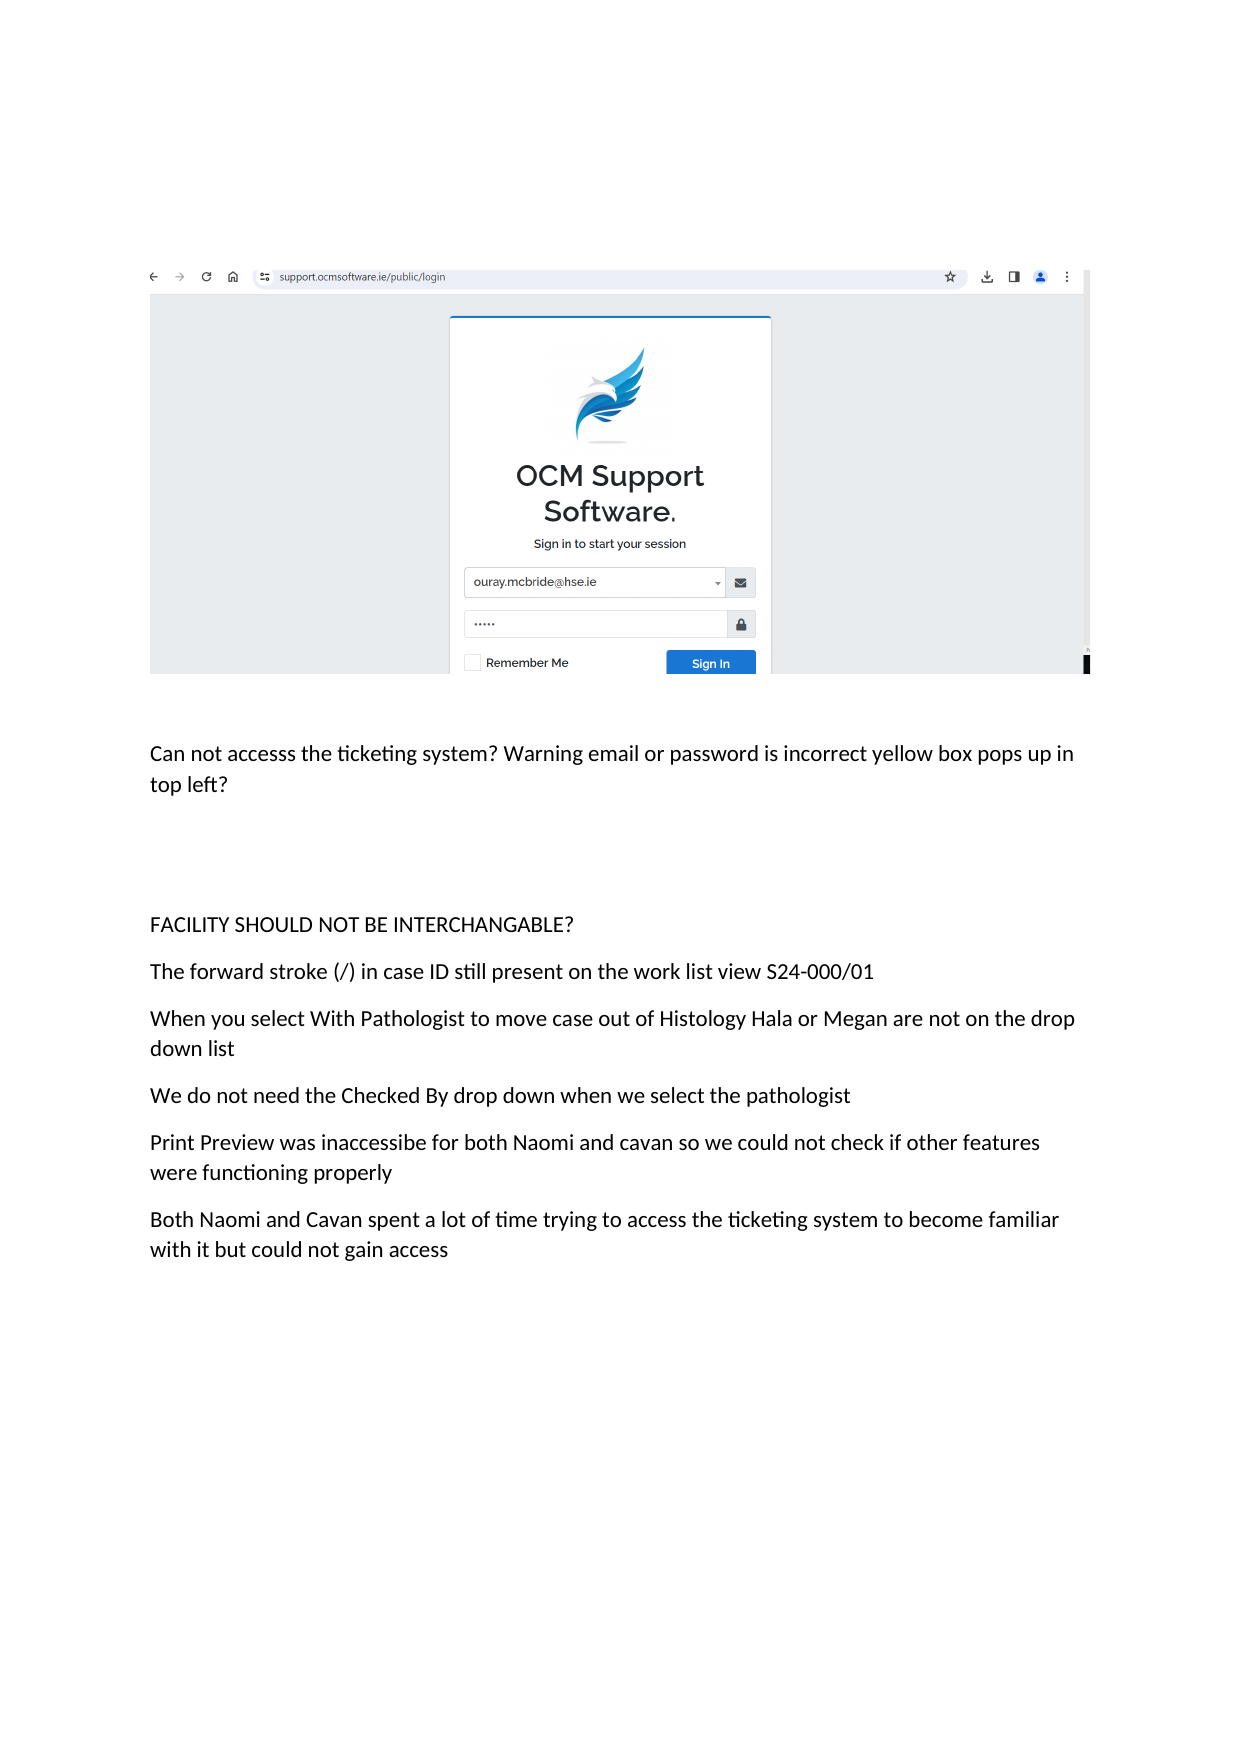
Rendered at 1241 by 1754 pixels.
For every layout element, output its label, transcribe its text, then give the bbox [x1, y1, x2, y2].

picture [150, 270, 1091, 674]
text Print Preview was inaccessibe for both Naomi and cavan so we could not check if other features were functioning properly [150, 1128, 1090, 1186]
text Can not accesss the ticketing system? Warning email or password is incorrect yellow box pops up in top left? [150, 739, 1090, 798]
text The forward stroke (/) in case ID still present on the work list view S24-000/01 [150, 957, 1090, 985]
text Both Naomi and Cavan spent a lot of time trying to access the ticketing system to become familiar with it but could not gain access [150, 1205, 1090, 1263]
text FACILITY SHOULD NOT BE INTERCHANGABLE? [150, 910, 1090, 938]
text When you select With Pathologist to move case out of Histology Hala or Megan are not on the drop down list [150, 1004, 1090, 1062]
text We do not need the Checked By drop down when we select the pathologist [150, 1081, 1090, 1109]
